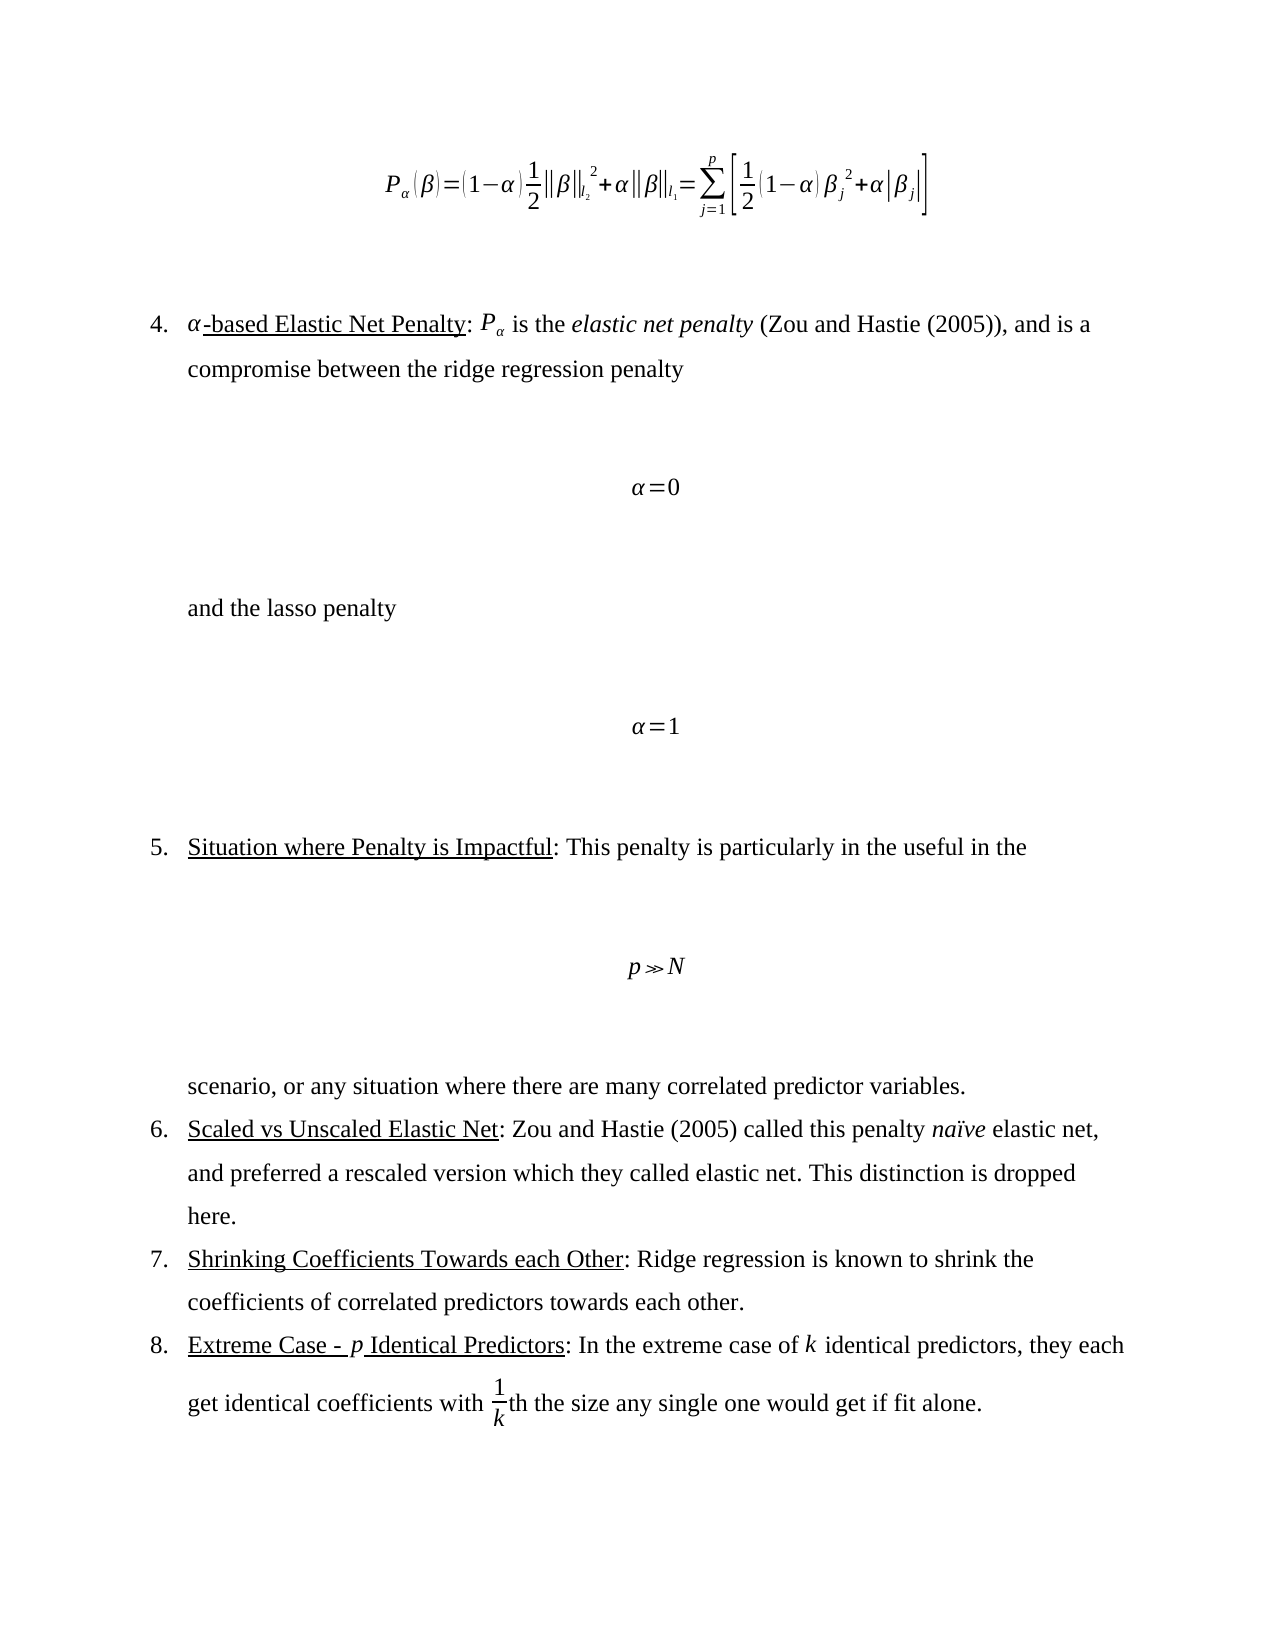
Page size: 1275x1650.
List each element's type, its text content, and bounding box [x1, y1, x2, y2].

list Extreme Case - Identical Predictors: In the extreme case of identical predictors, they each get identical coefficients with th the size any single one would get if fit alone. [150, 1330, 1125, 1432]
list Situation where Penalty is Impactful: This penalty is particularly in the useful in the [150, 832, 1125, 861]
list and the lasso penalty [187, 593, 1125, 622]
list Shrinking Coefficients Towards each Other: Ridge regression is known to shrink the coefficients of correlated predictors towards each other. [150, 1244, 1125, 1316]
list scenario, or any situation where there are many correlated predictor variables. [187, 1071, 1125, 1100]
list -based Elastic Net Penalty: is the elastic net penalty (Zou and Hastie (2005)), and is a compromise between the ridge regression penalty [150, 308, 1125, 383]
list Scaled vs Unscaled Elastic Net: Zou and Hastie (2005) called this penalty naïve elastic net, and preferred a rescaled version which they called elastic net. This distinction is dropped here. [150, 1114, 1125, 1229]
